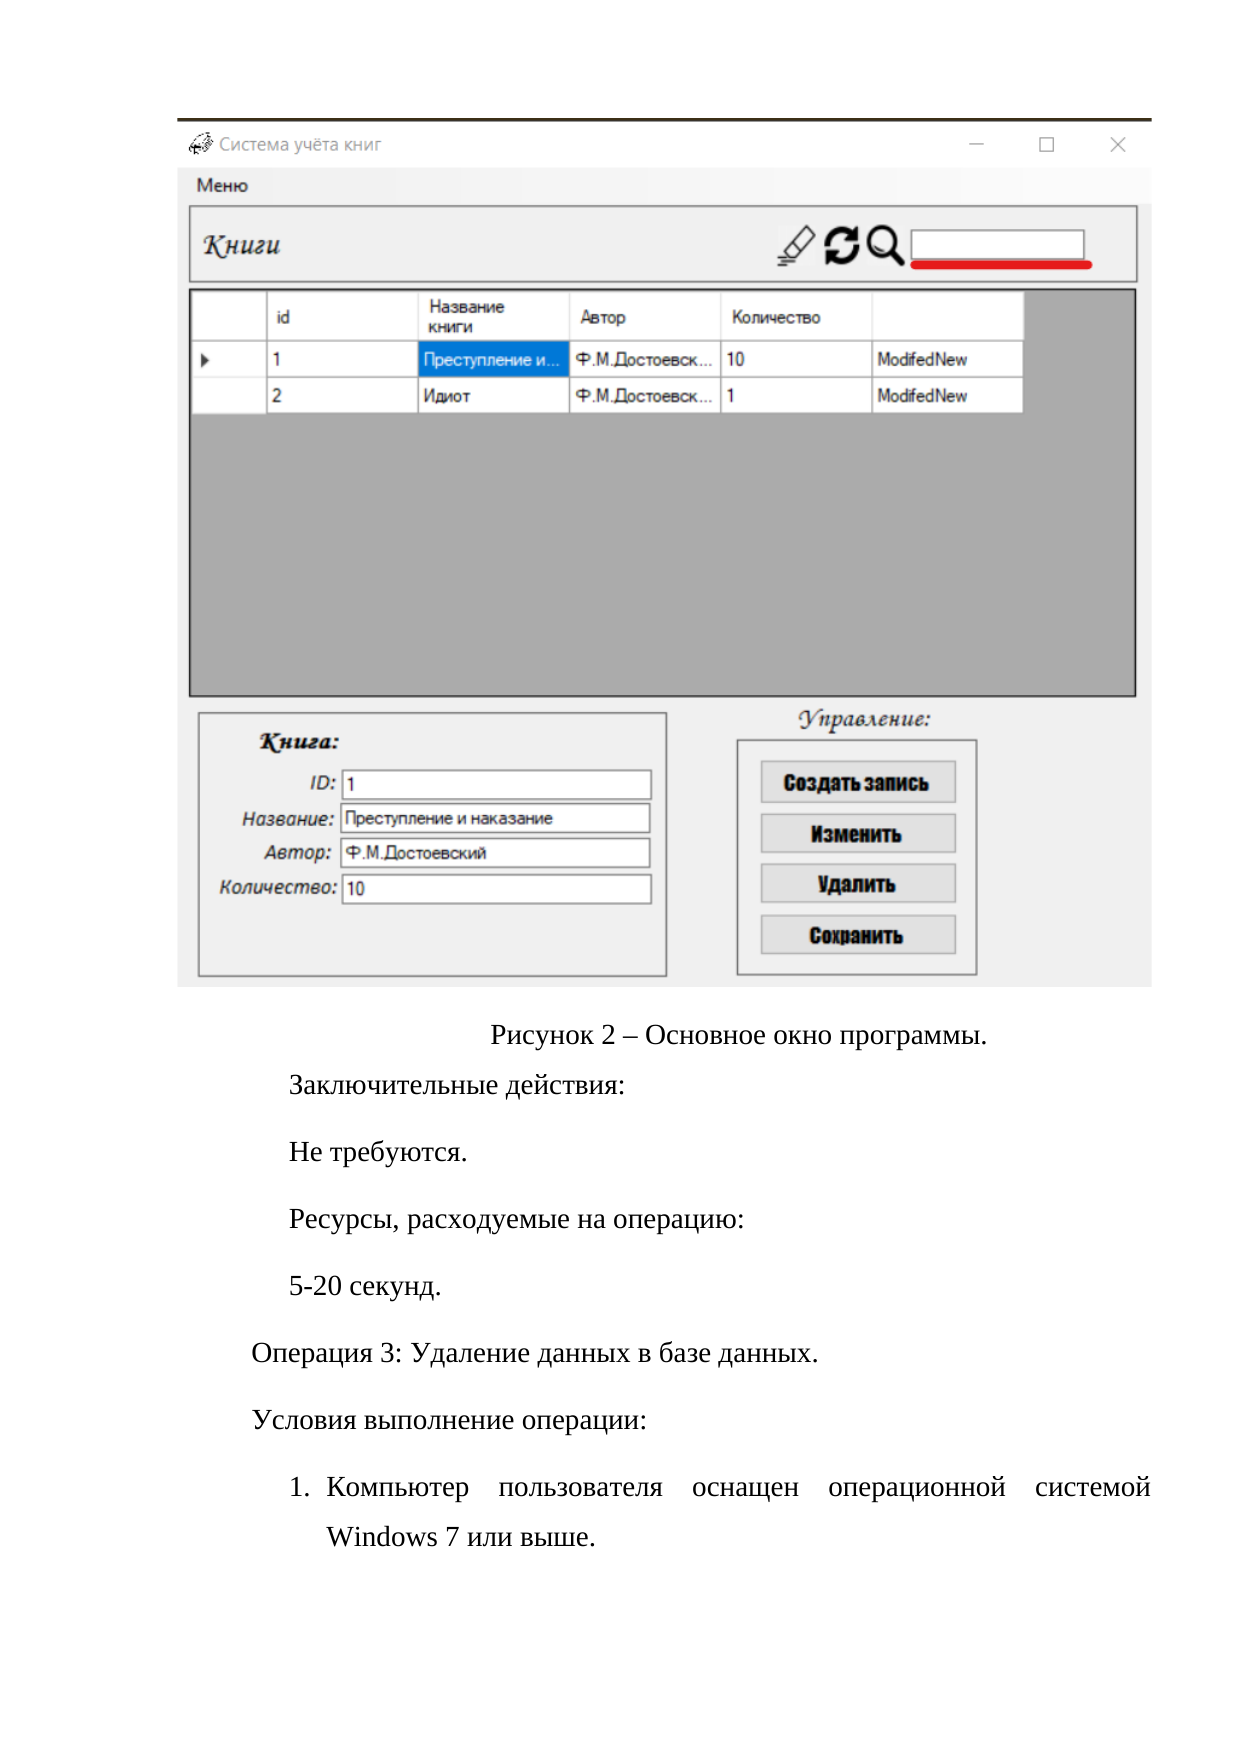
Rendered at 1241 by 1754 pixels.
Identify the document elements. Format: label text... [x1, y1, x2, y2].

picture [177, 118, 1152, 987]
list Рисунок 2 – Основное окно программы. [326, 1017, 1152, 1050]
text Заключительные действия: [288, 1067, 1152, 1101]
text 5-20 секунд. [288, 1268, 1152, 1302]
text Ресурсы, расходуемые на операцию: [288, 1201, 1152, 1235]
list Компьютер пользователя оснащен операционной системой Windows 7 или выше. [288, 1469, 1152, 1553]
text Операция 3: Удаление данных в базе данных. [177, 1335, 1152, 1369]
text Условия выполнение операции: [177, 1402, 1152, 1436]
text Не требуются. [288, 1134, 1152, 1168]
